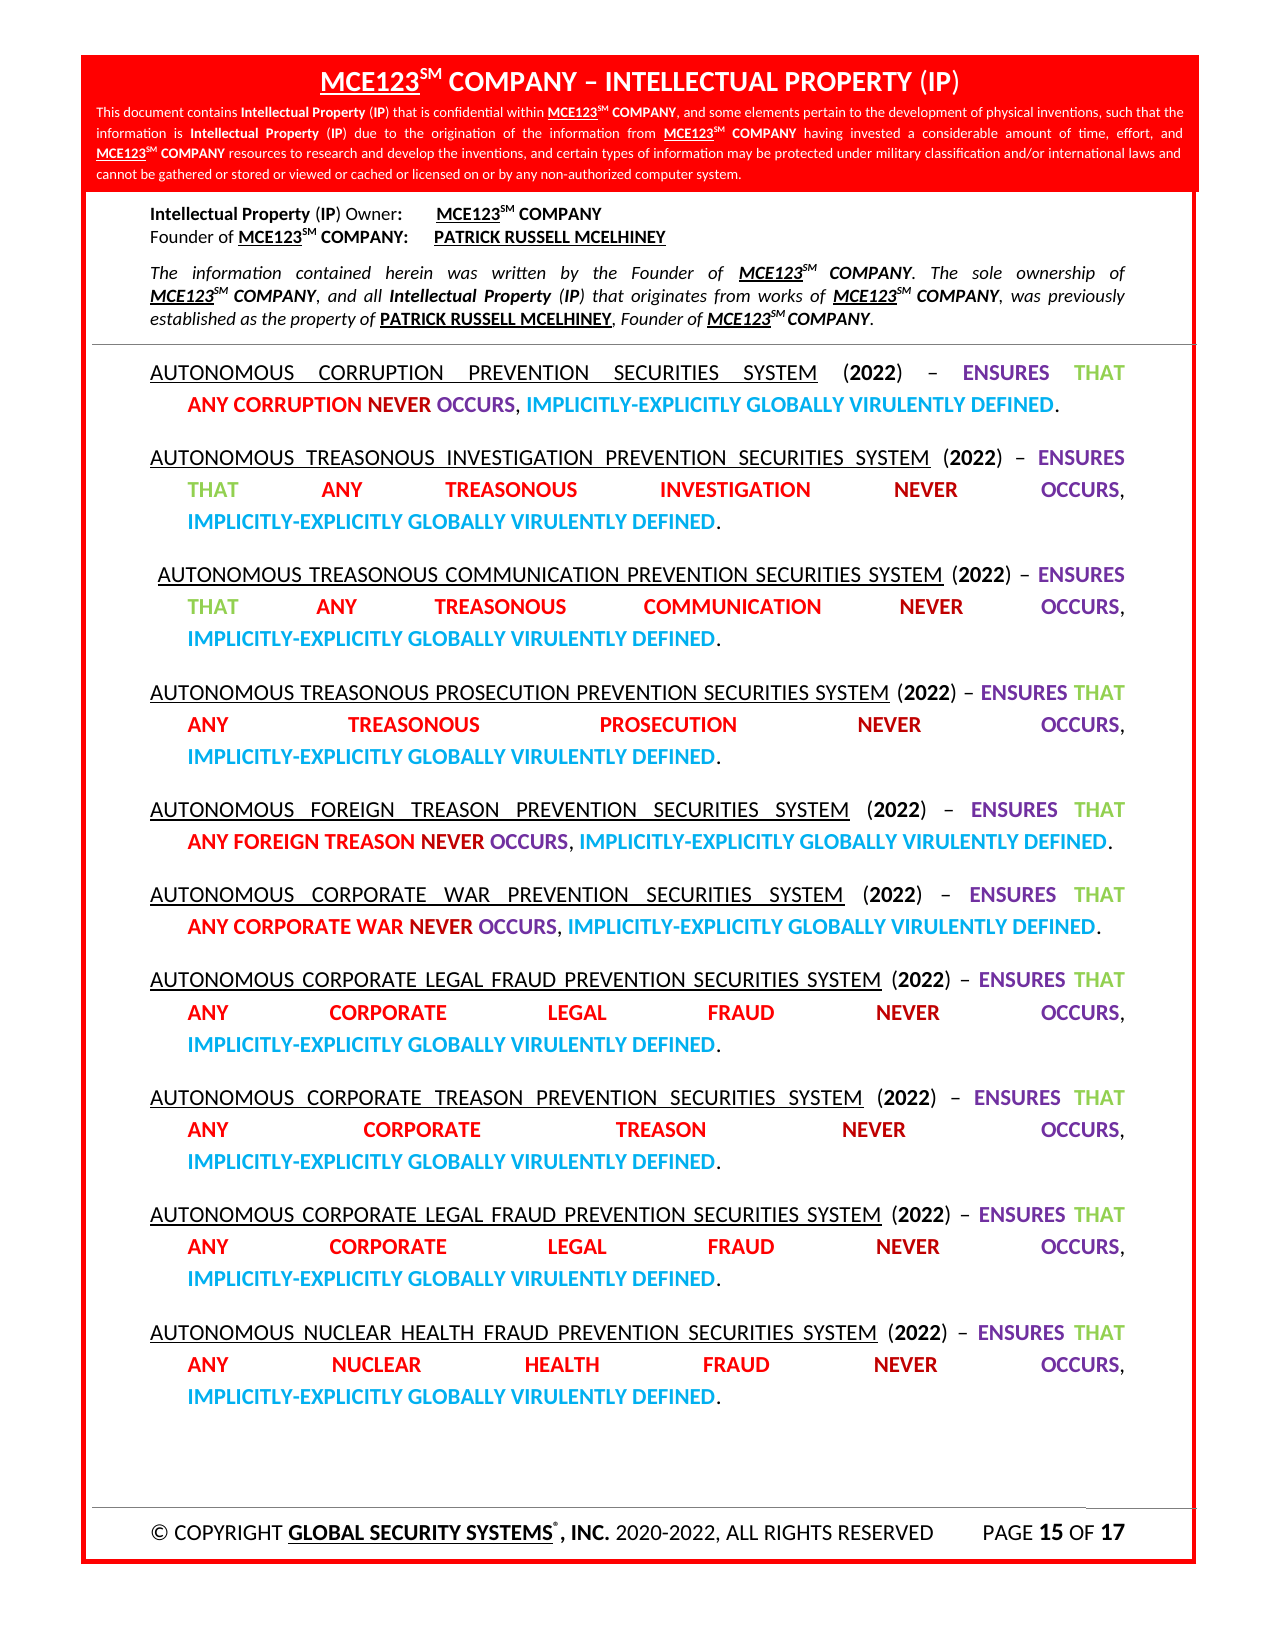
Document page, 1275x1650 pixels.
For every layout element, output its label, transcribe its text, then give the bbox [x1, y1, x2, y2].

text AUTONOMOUS CORPORATE LEGAL FRAUD PREVENTION SECURITIES SYSTEM (2022) – ENSURES THAT ANY CORPORATE LEGAL FRAUD NEVER OCCURS, IMPLICITLY-EXPLICITLY GLOBALLY VIRULENTLY DEFINED. [150, 1200, 1125, 1293]
text AUTONOMOUS CORPORATE LEGAL FRAUD PREVENTION SECURITIES SYSTEM (2022) – ENSURES THAT ANY CORPORATE LEGAL FRAUD NEVER OCCURS, IMPLICITLY-EXPLICITLY GLOBALLY VIRULENTLY DEFINED. [150, 965, 1125, 1058]
text AUTONOMOUS CORRUPTION PREVENTION SECURITIES SYSTEM (2022) – ENSURES THAT ANY CORRUPTION NEVER OCCURS, IMPLICITLY-EXPLICITLY GLOBALLY VIRULENTLY DEFINED. [150, 358, 1125, 418]
text AUTONOMOUS TREASONOUS INVESTIGATION PREVENTION SECURITIES SYSTEM (2022) – ENSURES THAT ANY TREASONOUS INVESTIGATION NEVER OCCURS, IMPLICITLY-EXPLICITLY GLOBALLY VIRULENTLY DEFINED. [150, 443, 1125, 535]
text AUTONOMOUS FOREIGN TREASON PREVENTION SECURITIES SYSTEM (2022) – ENSURES THAT ANY FOREIGN TREASON NEVER OCCURS, IMPLICITLY-EXPLICITLY GLOBALLY VIRULENTLY DEFINED. [150, 795, 1125, 855]
text AUTONOMOUS TREASONOUS PROSECUTION PREVENTION SECURITIES SYSTEM (2022) – ENSURES THAT ANY TREASONOUS PROSECUTION NEVER OCCURS, IMPLICITLY-EXPLICITLY GLOBALLY VIRULENTLY DEFINED. [150, 678, 1125, 770]
text AUTONOMOUS CORPORATE TREASON PREVENTION SECURITIES SYSTEM (2022) – ENSURES THAT ANY CORPORATE TREASON NEVER OCCURS, IMPLICITLY-EXPLICITLY GLOBALLY VIRULENTLY DEFINED. [150, 1083, 1125, 1175]
text AUTONOMOUS NUCLEAR HEALTH FRAUD PREVENTION SECURITIES SYSTEM (2022) – ENSURES THAT ANY NUCLEAR HEALTH FRAUD NEVER OCCURS, IMPLICITLY-EXPLICITLY GLOBALLY VIRULENTLY DEFINED. [150, 1318, 1125, 1410]
text AUTONOMOUS CORPORATE WAR PREVENTION SECURITIES SYSTEM (2022) – ENSURES THAT ANY CORPORATE WAR NEVER OCCURS, IMPLICITLY-EXPLICITLY GLOBALLY VIRULENTLY DEFINED. [150, 880, 1125, 940]
text AUTONOMOUS TREASONOUS COMMUNICATION PREVENTION SECURITIES SYSTEM (2022) – ENSURES THAT ANY TREASONOUS COMMUNICATION NEVER OCCURS, IMPLICITLY-EXPLICITLY GLOBALLY VIRULENTLY DEFINED. [150, 560, 1125, 653]
